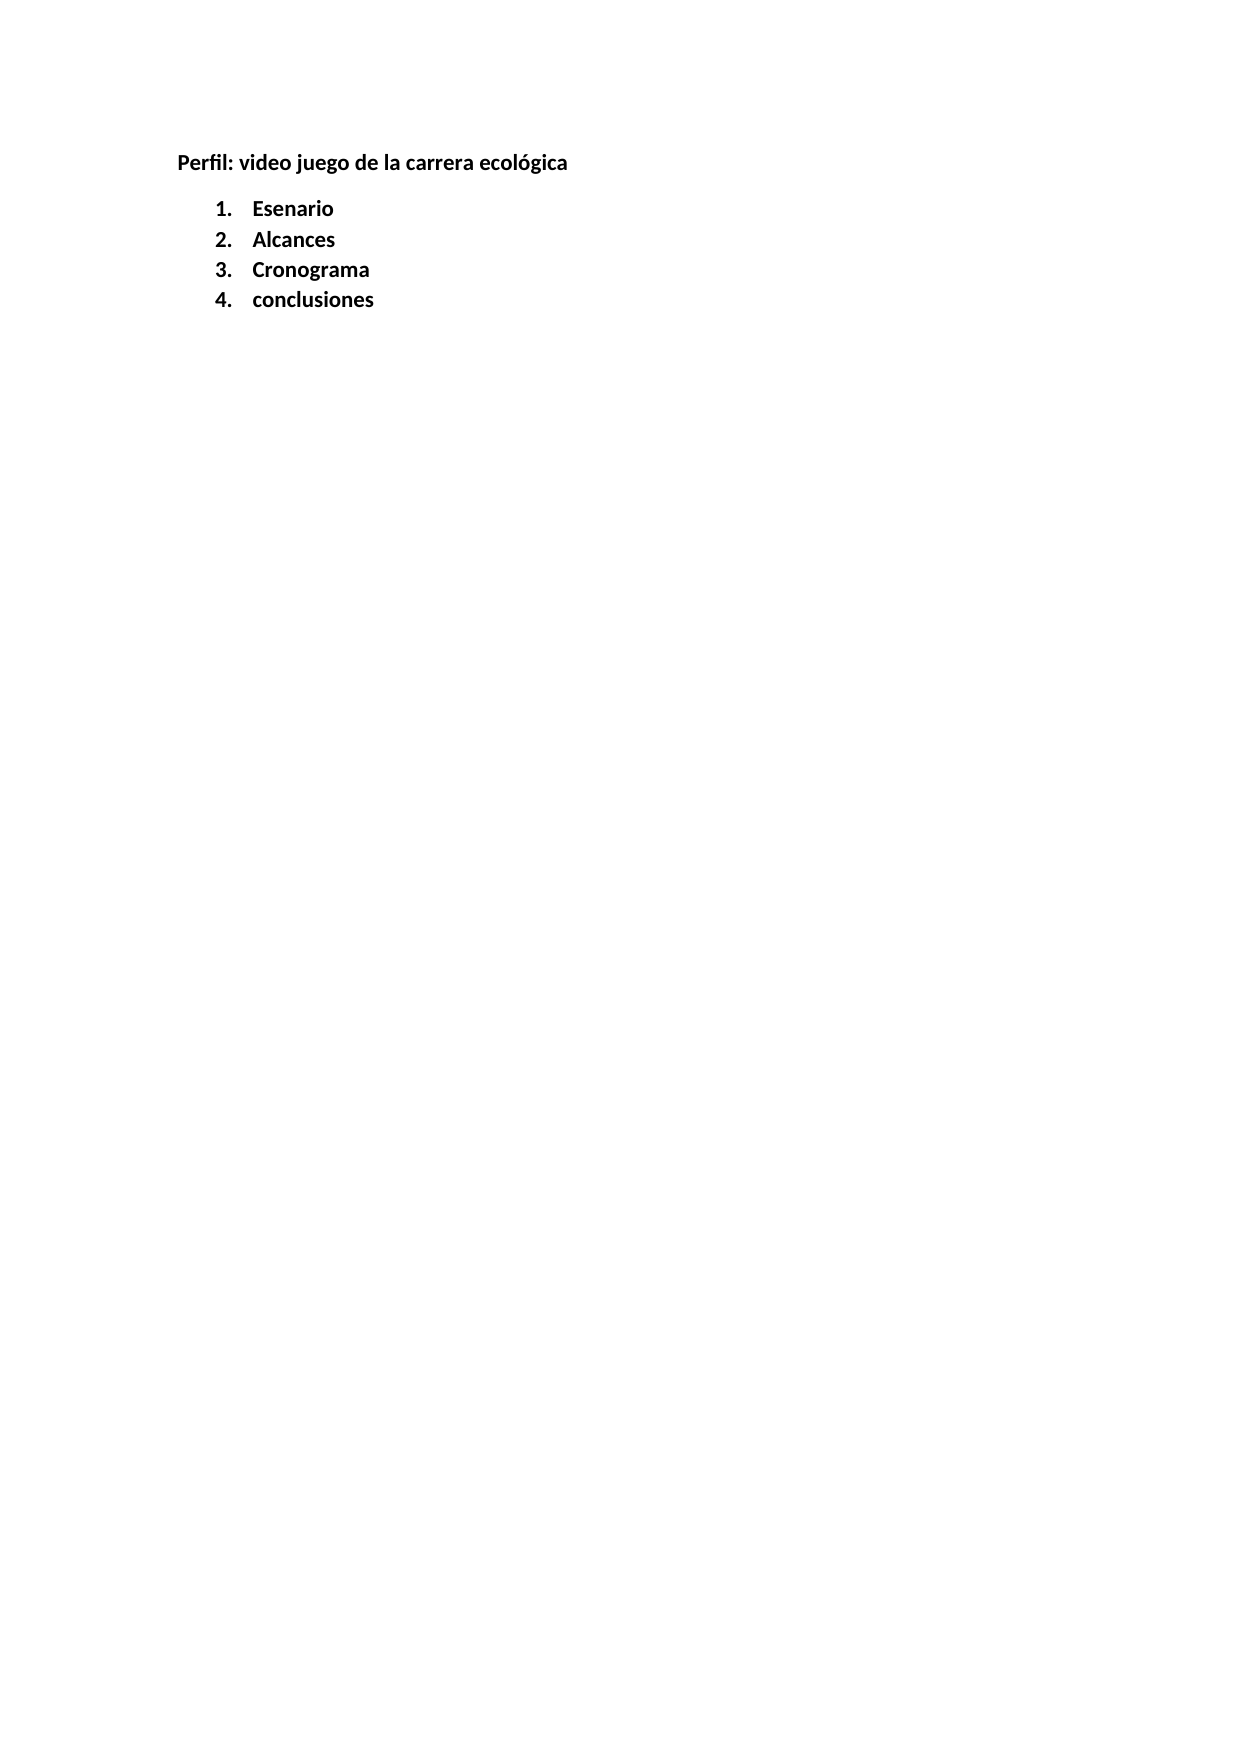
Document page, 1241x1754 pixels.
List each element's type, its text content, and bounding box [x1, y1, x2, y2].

list Cronograma [215, 255, 1063, 283]
list Esenario [215, 194, 1063, 222]
list Alcances [215, 225, 1063, 253]
text Perfil: video juego de la carrera ecológica [177, 148, 1063, 176]
list conclusiones [215, 285, 1063, 313]
